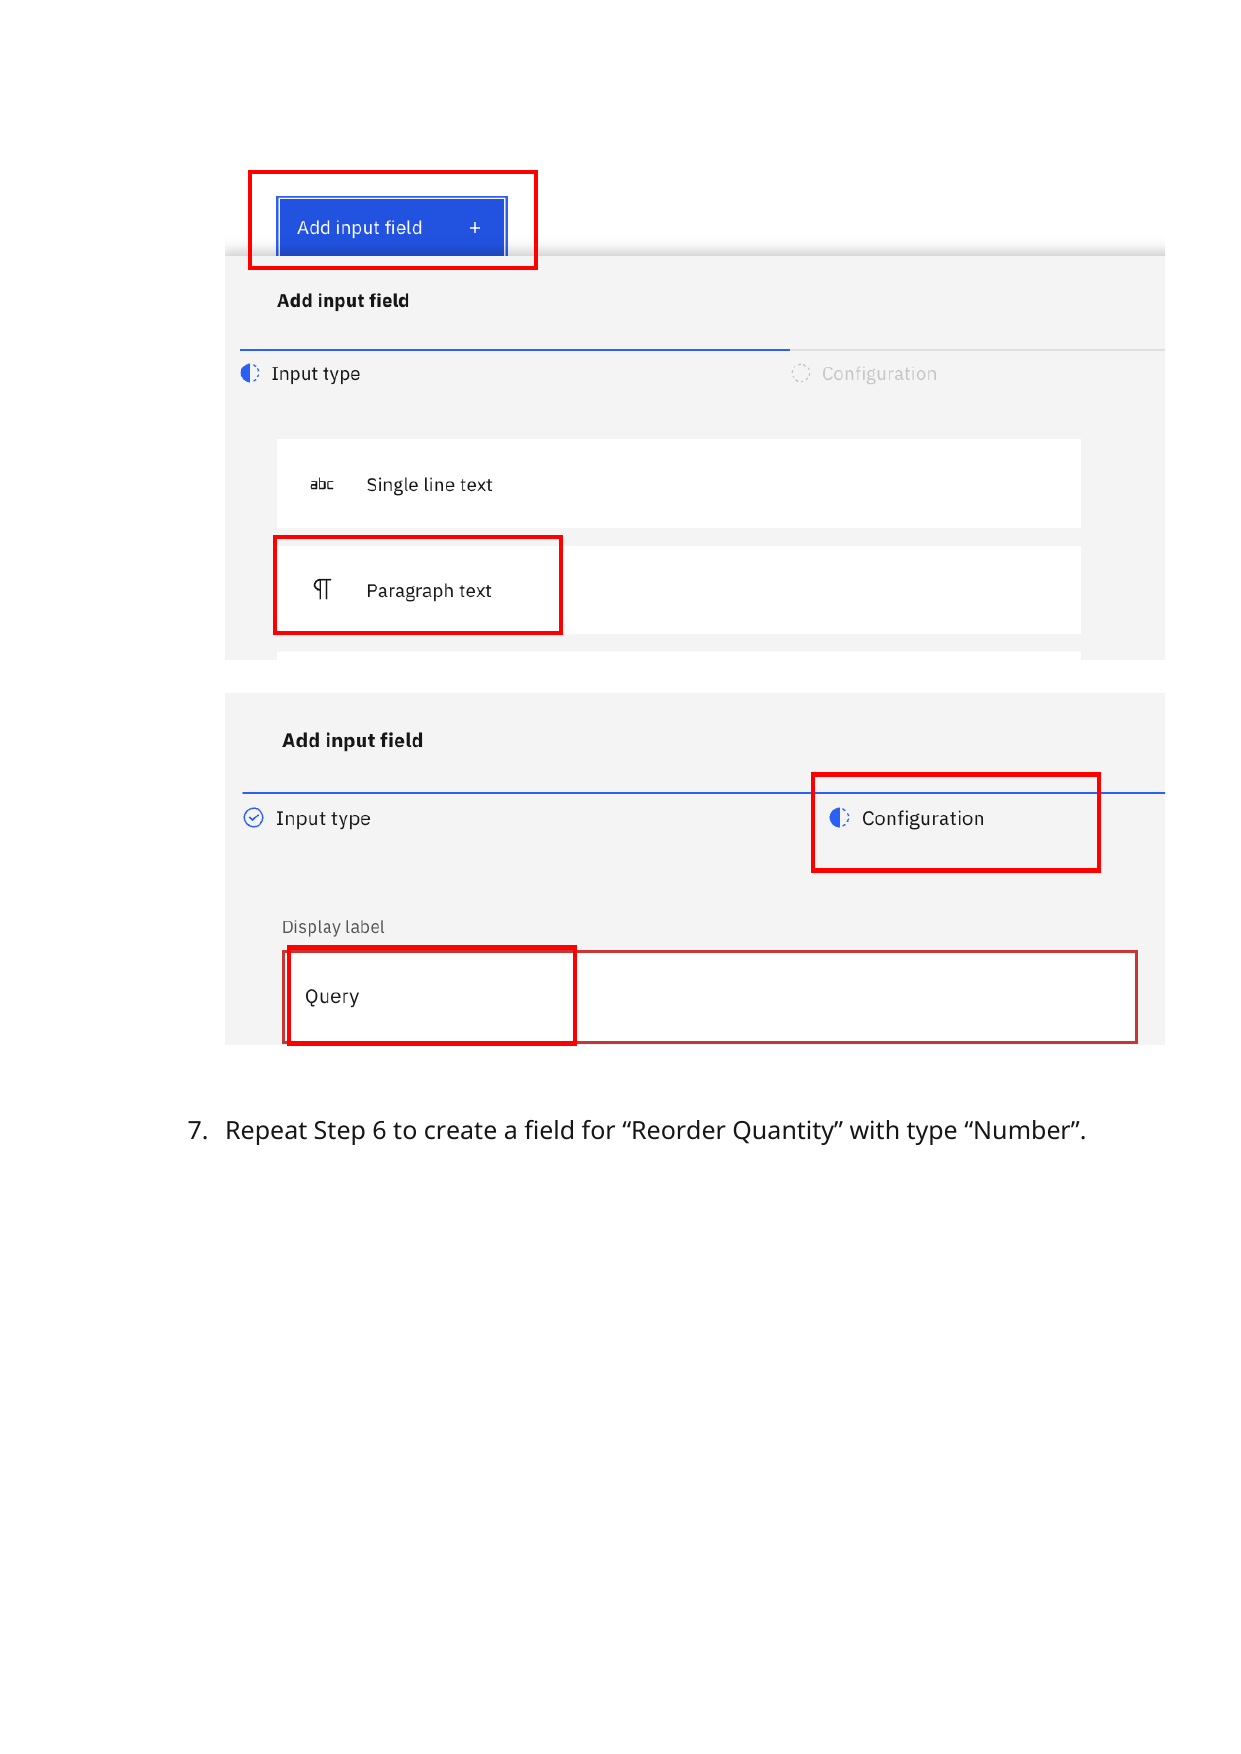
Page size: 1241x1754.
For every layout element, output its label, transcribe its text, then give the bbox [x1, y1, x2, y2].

picture [225, 150, 1166, 660]
list Repeat Step 6 to create a field for “Reorder Quantity” with type “Number”. [187, 1112, 1090, 1147]
picture [291, 950, 573, 1041]
picture [225, 693, 1166, 1045]
